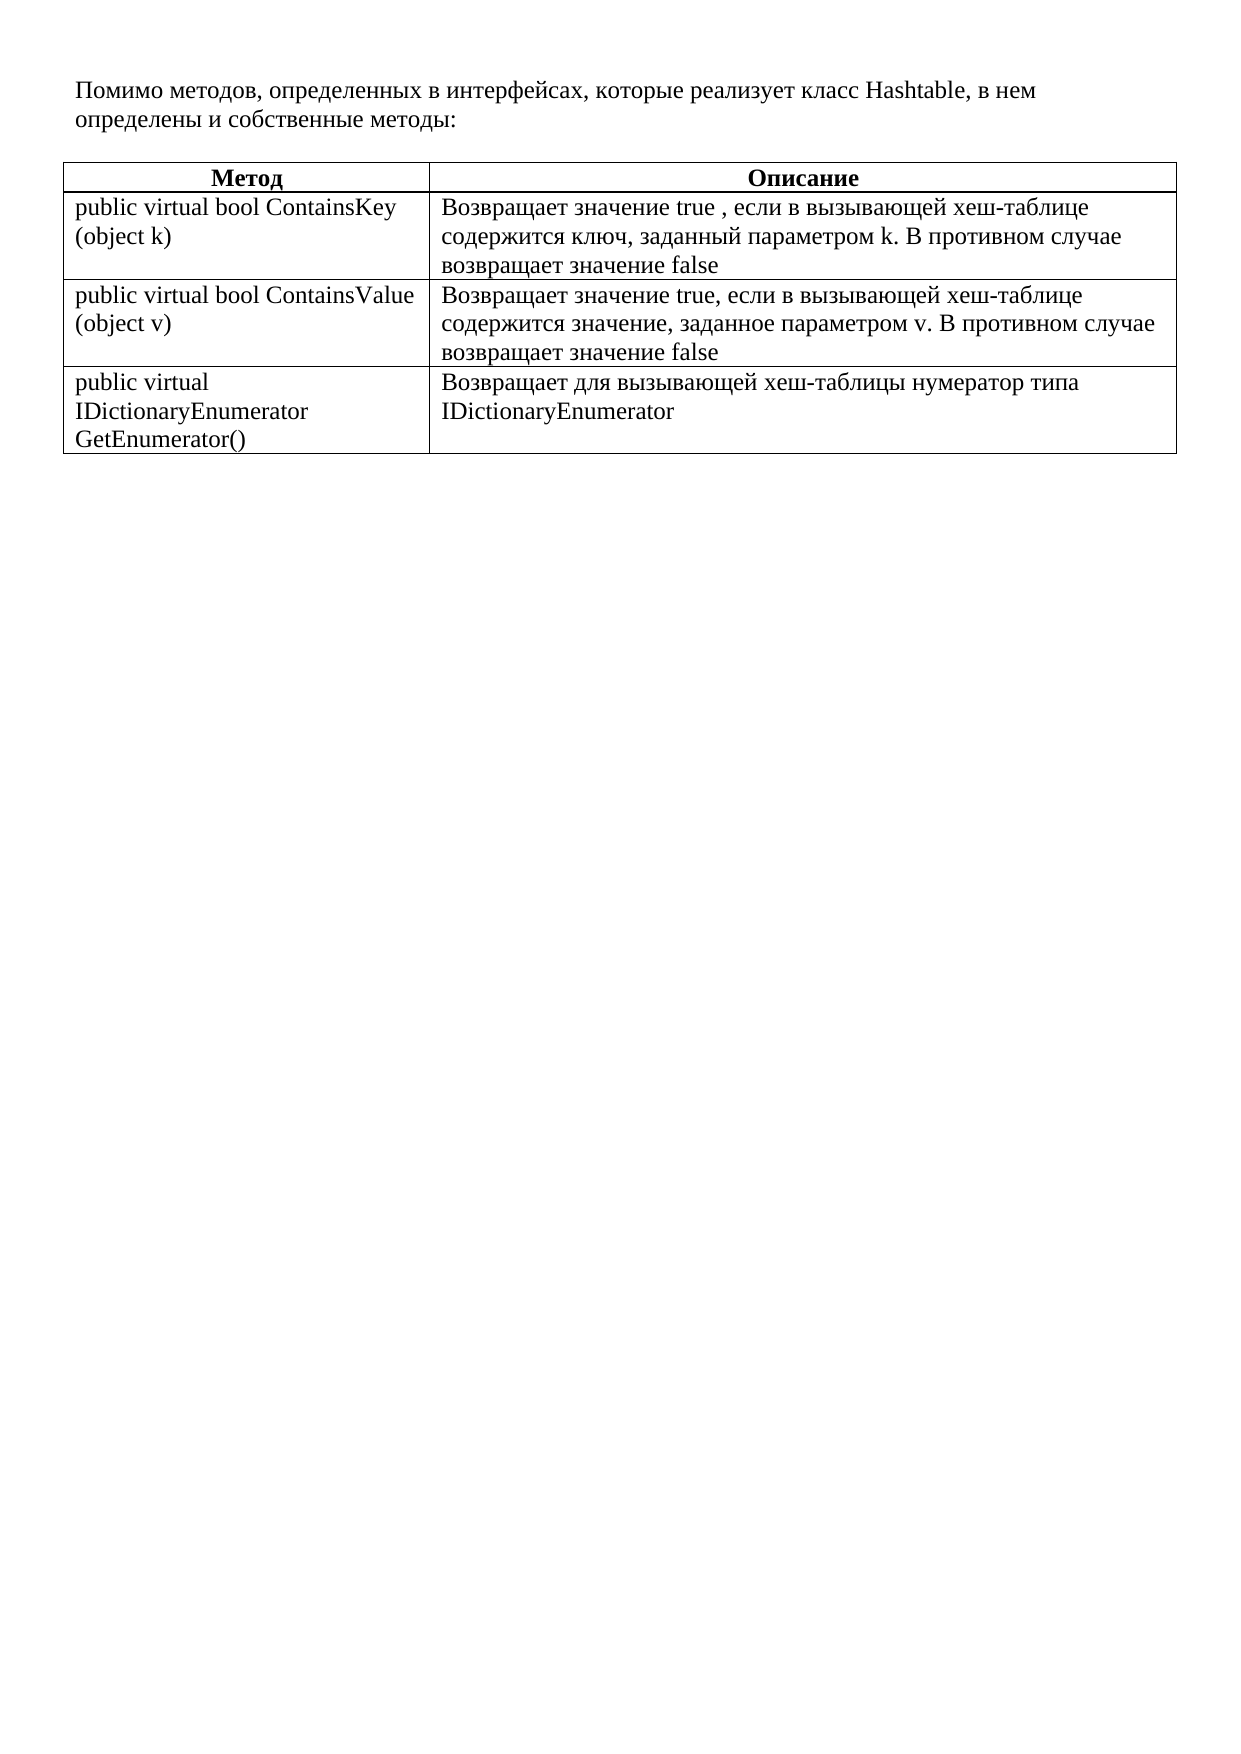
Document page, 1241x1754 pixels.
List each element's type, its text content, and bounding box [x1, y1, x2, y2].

table_cell public virtual IDictionaryEnumerator GetEnumerator() [64, 367, 429, 453]
table_cell public virtual bool ContainsKey (object k) [64, 193, 429, 279]
table_header Метод [64, 163, 429, 191]
table_cell Возвращает для вызывающей хеш-таблицы нумератор типа IDictionaryEnumerator [430, 367, 1176, 453]
table_cell Возвращает значение true , если в вызывающей хеш-таблице содержится ключ, заданный параметром k. В противном случае возвращает значение false [430, 193, 1176, 279]
table_cell Возвращает значение true, если в вызывающей хеш-таблице содержится значение, заданное параметром v. В противном случае возвращает значение false [430, 280, 1176, 366]
text Помимо методов, определенных в интерфейсах, которые реализует класс Hashtable, в нем определены и собственные методы: [75, 75, 1165, 132]
table_cell public virtual bool ContainsValue (object v) [64, 280, 429, 366]
table_header Описание [430, 163, 1176, 191]
